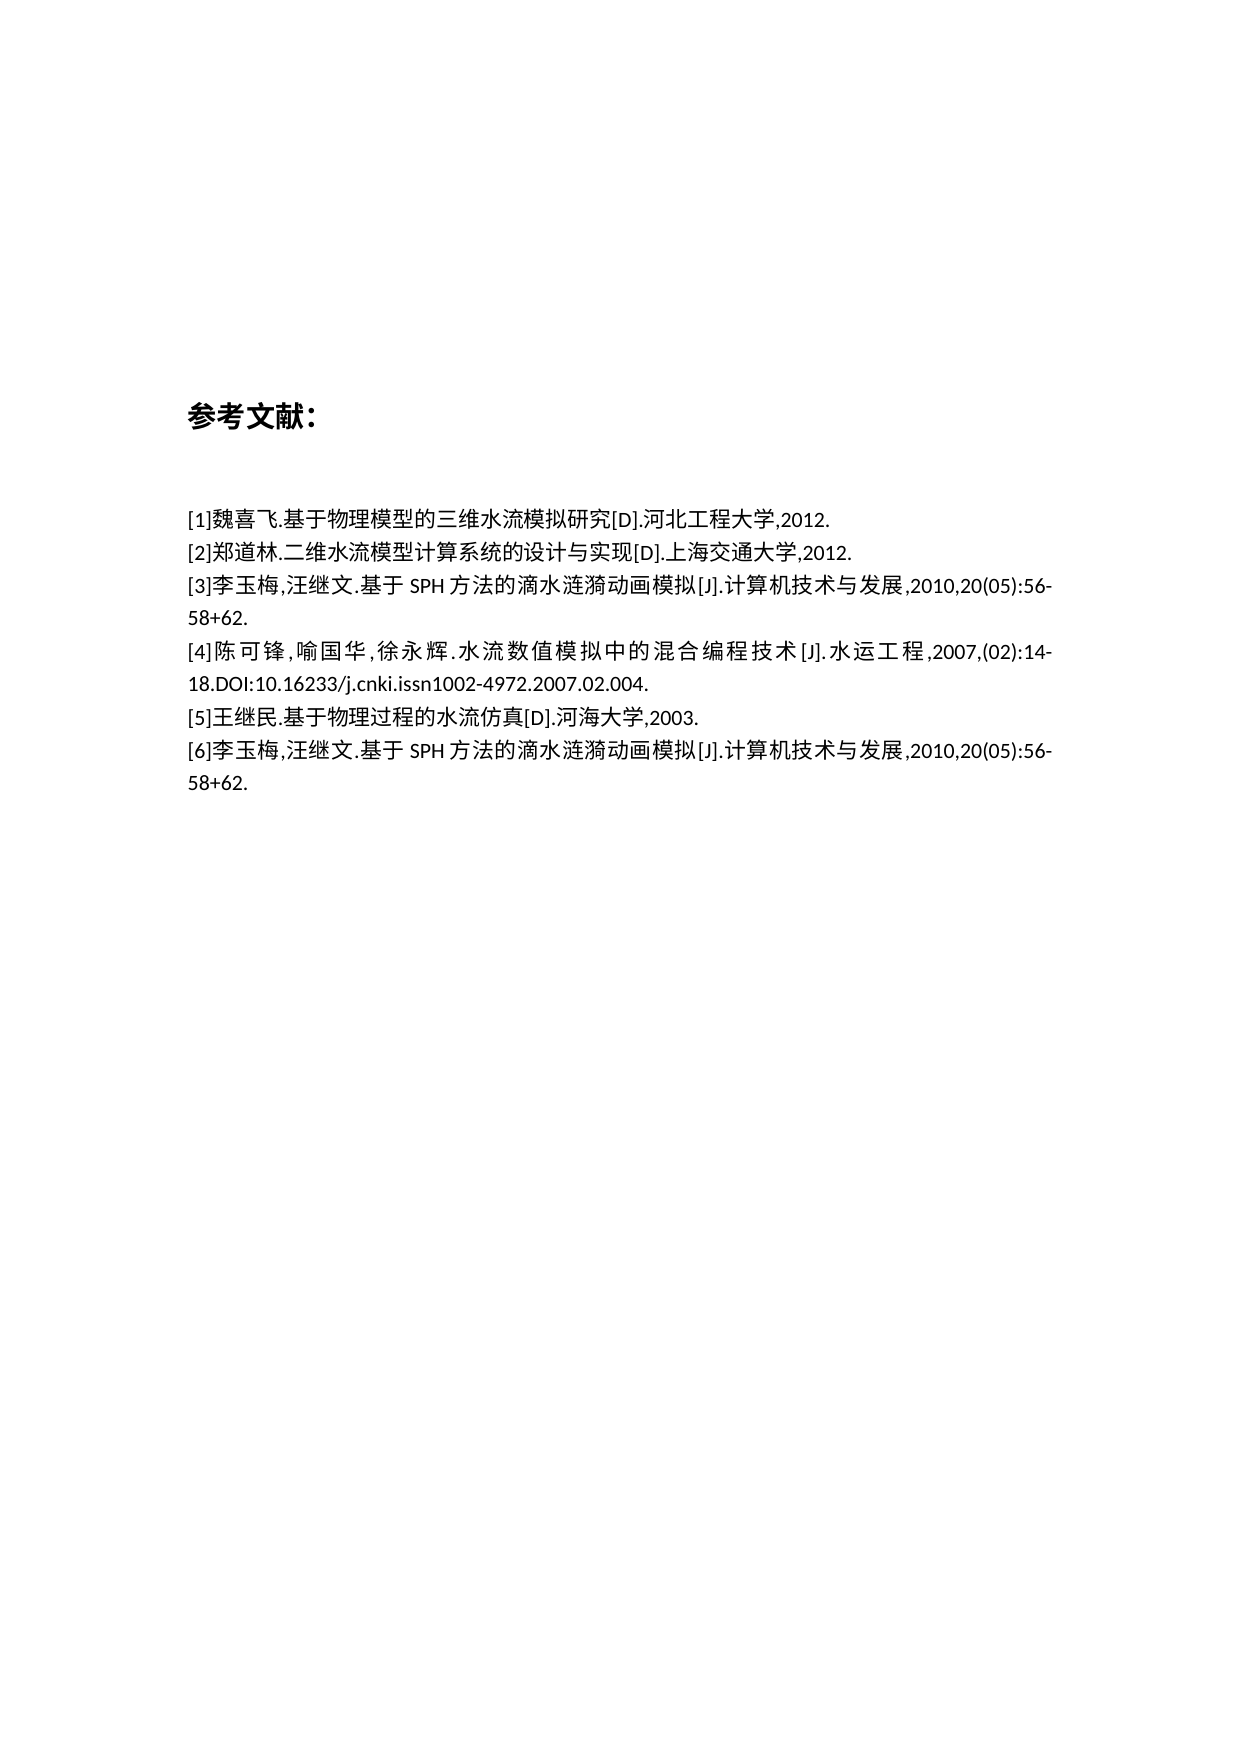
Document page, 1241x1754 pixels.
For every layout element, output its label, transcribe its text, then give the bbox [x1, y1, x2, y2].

text [2]郑道林.二维水流模型计算系统的设计与实现[D].上海交通大学,2012. [187, 535, 1053, 568]
subtitle 参考文献： [187, 382, 1053, 448]
text [5]王继民.基于物理过程的水流仿真[D].河海大学,2003. [187, 700, 1053, 733]
text [1]魏喜飞.基于物理模型的三维水流模拟研究[D].河北工程大学,2012. [187, 502, 1053, 535]
text [4]陈可锋,喻国华,徐永辉.水流数值模拟中的混合编程技术[J].水运工程,2007,(02):14-18.DOI:10.16233/j.cnki.issn1002-4972.2007.02.004. [187, 634, 1053, 700]
text [6]李玉梅,汪继文.基于SPH方法的滴水涟漪动画模拟[J].计算机技术与发展,2010,20(05):56-58+62. [187, 733, 1053, 799]
text [3]李玉梅,汪继文.基于SPH方法的滴水涟漪动画模拟[J].计算机技术与发展,2010,20(05):56-58+62. [187, 568, 1053, 634]
